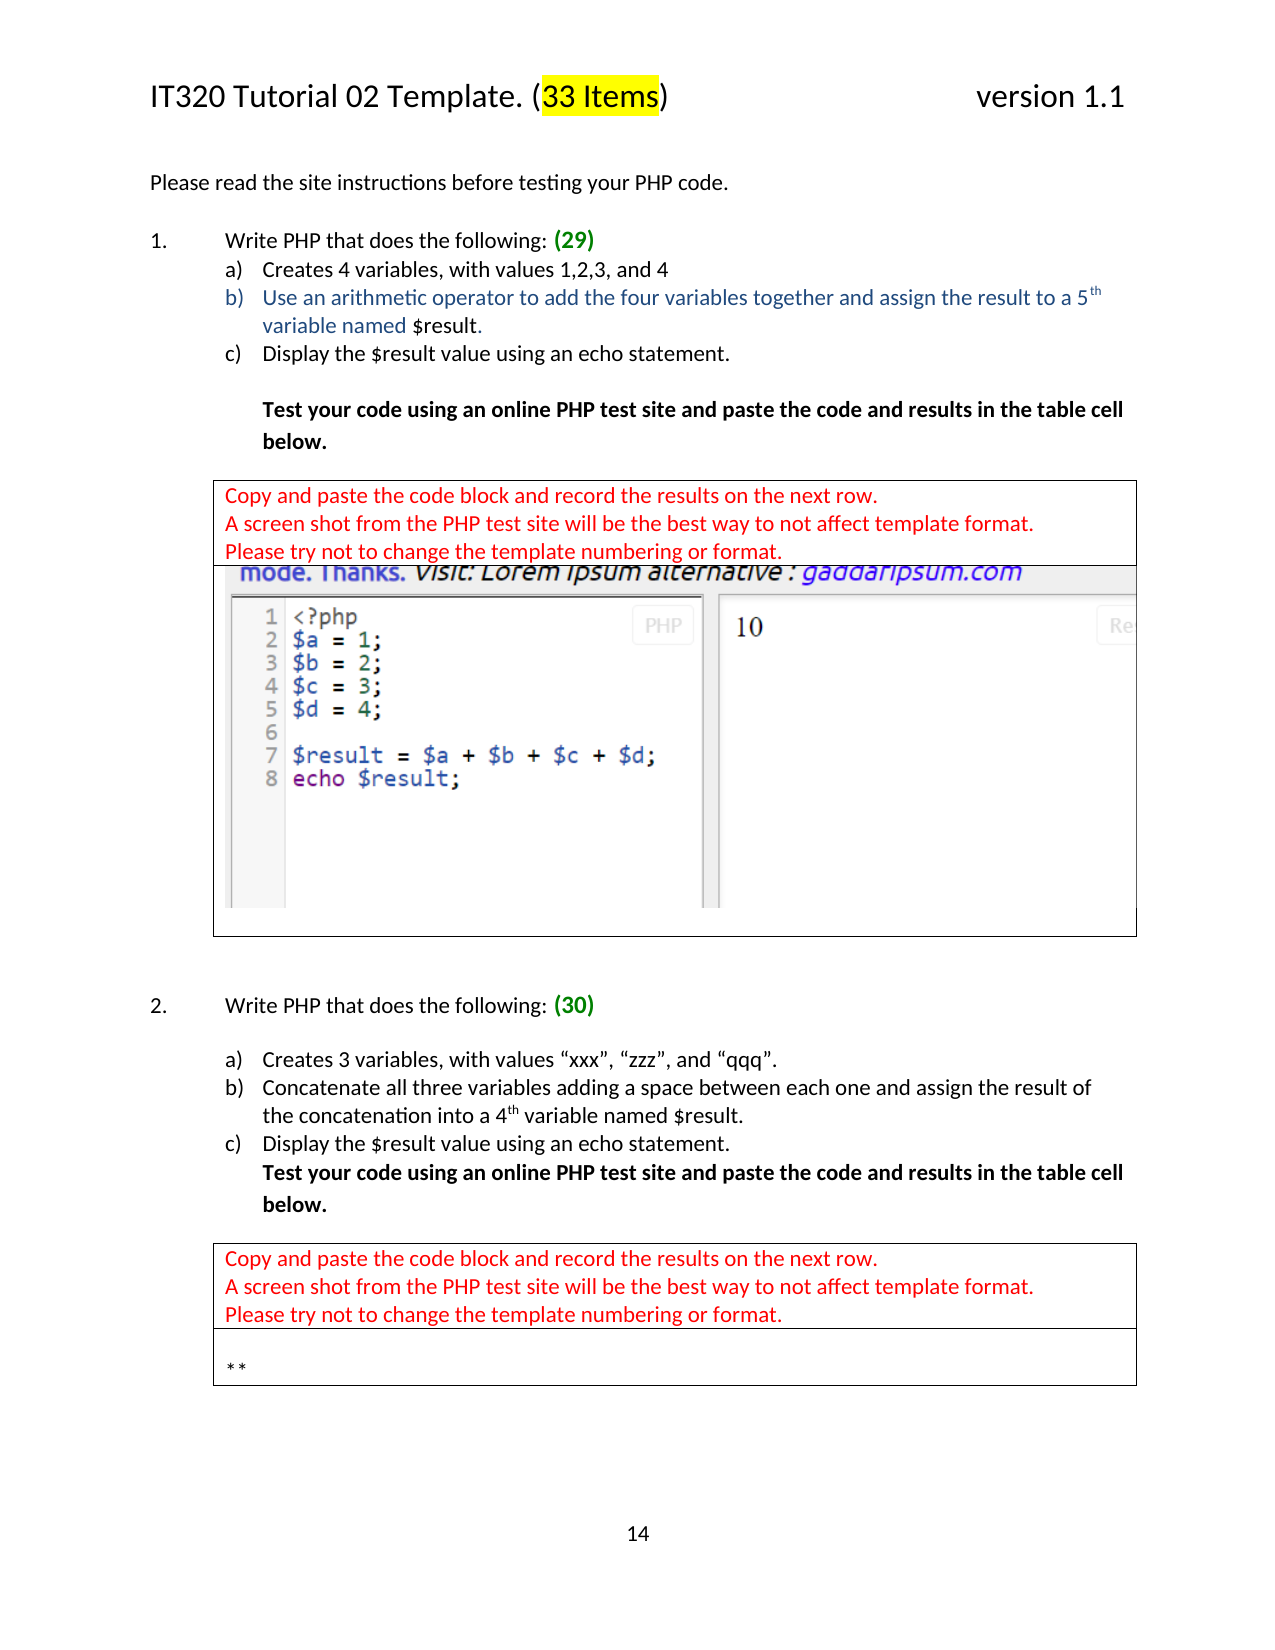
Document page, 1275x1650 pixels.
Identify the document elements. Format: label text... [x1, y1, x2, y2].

text Test your code using an online PHP test site and paste the code and results in the table cell below. [262, 395, 1125, 455]
text Test your code using an online PHP test site and paste the code and results in the table cell below. [262, 1158, 1125, 1218]
table_cell **** [214, 1329, 1136, 1385]
table_cell [214, 566, 1136, 936]
list Use an arithmetic operator to add the four variables together and assign the result to a 5th variable named $result. [225, 283, 1125, 339]
list Display the $result value using an echo statement. [225, 1129, 1125, 1158]
list Write PHP that does the following: (30) [150, 990, 1125, 1020]
list Creates 3 variables, with values “xxx”, “zzz”, and “qqq”. [225, 1046, 1125, 1073]
list Creates 4 variables, with values 1,2,3, and 4 [225, 255, 1125, 283]
list Write PHP that does the following: (29) [150, 224, 1125, 255]
list Display the $result value using an echo statement. [225, 339, 1125, 395]
picture [225, 566, 1137, 908]
table_header Copy and paste the code block and record the results on the next row. A screen shot from the PHP test site will be the best way to not affect template format. Please try not to change the template numbering or format. [214, 1244, 1136, 1328]
table_header Copy and paste the code block and record the results on the next row. A screen shot from the PHP test site will be the best way to not affect template format. Please try not to change the template numbering or format. [214, 481, 1136, 565]
text Please read the site instructions before testing your PHP code. [150, 168, 1125, 224]
list Concatenate all three variables adding a space between each one and assign the result of the concatenation into a 4th variable named $result. [225, 1073, 1125, 1129]
